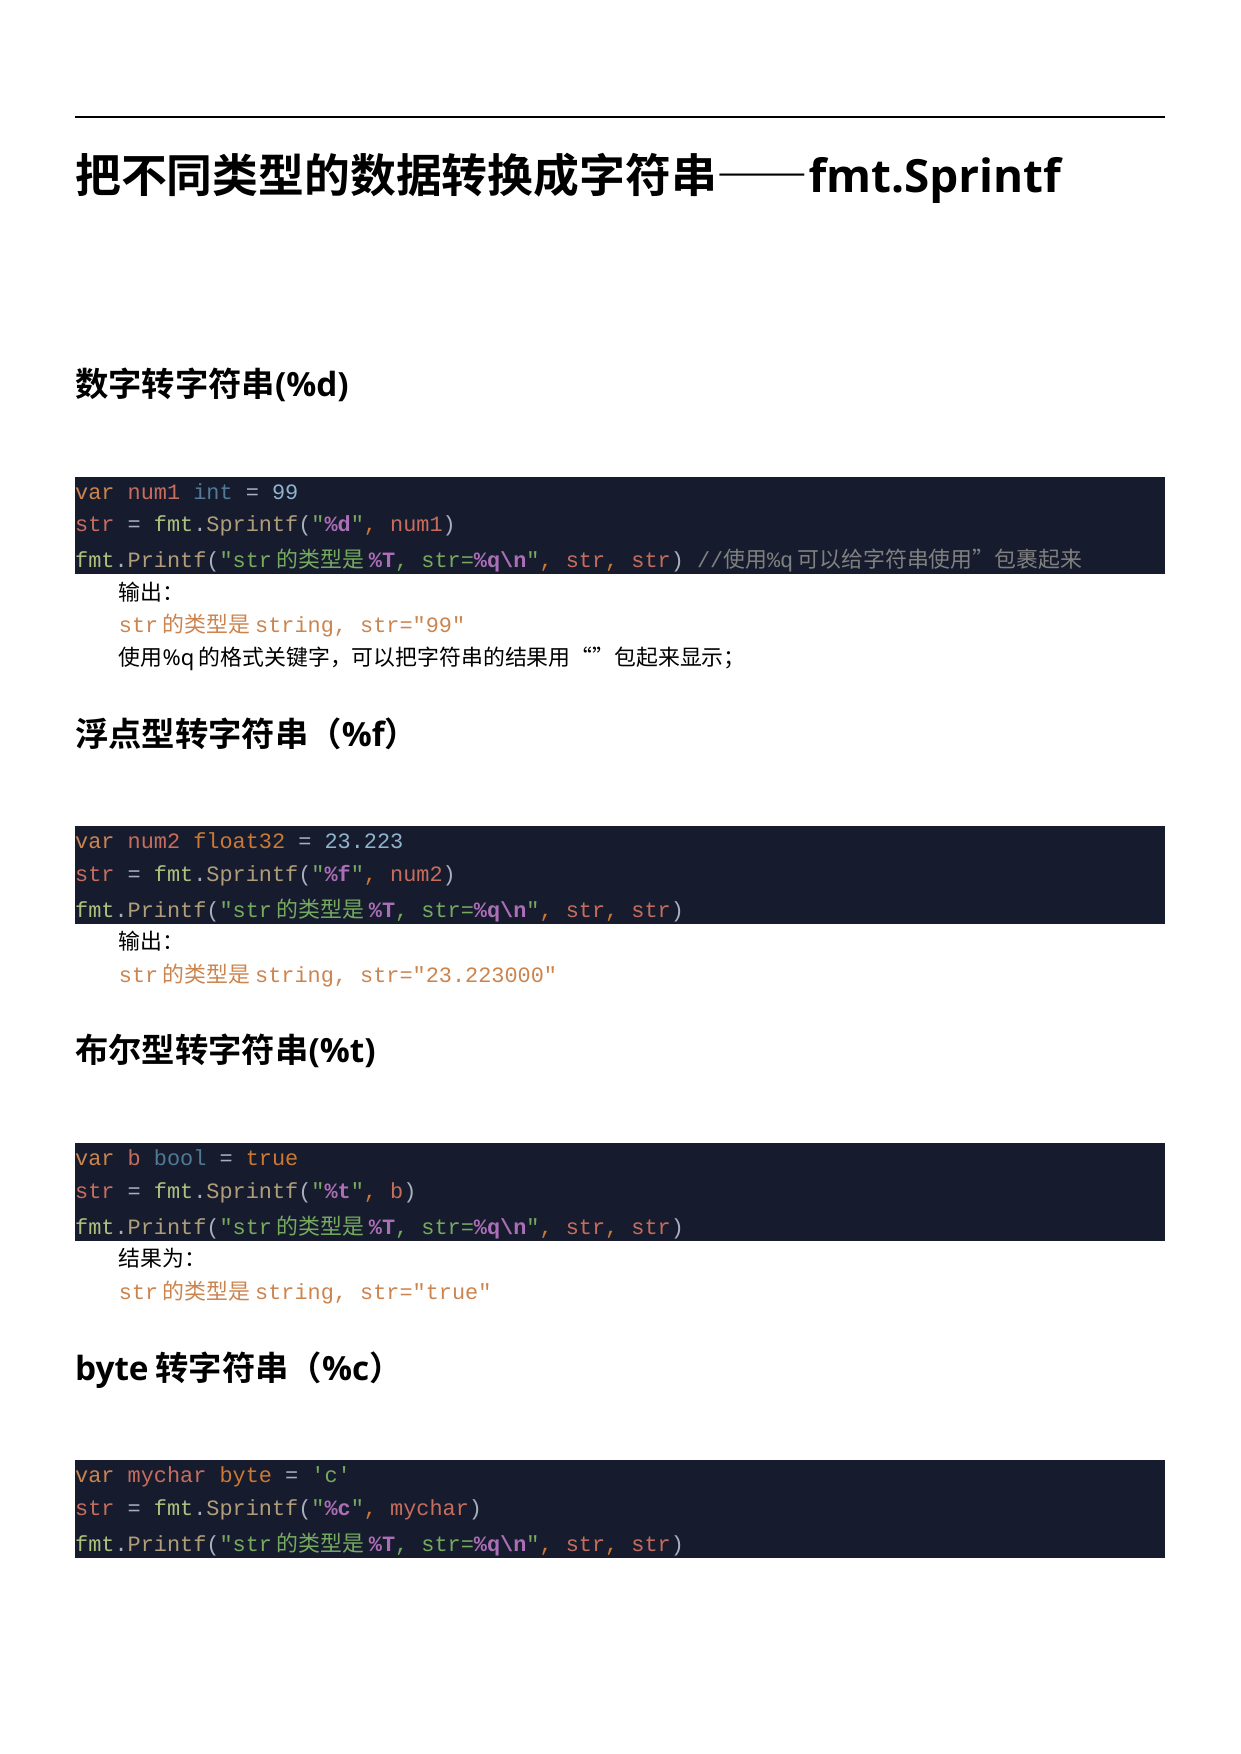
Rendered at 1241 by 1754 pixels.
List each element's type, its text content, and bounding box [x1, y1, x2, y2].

text str的类型是 string, str="true" [75, 1273, 1165, 1306]
text var num2 float32 = 23.223 [75, 826, 1165, 859]
text var num1 int = 99 [75, 477, 1165, 509]
text str = fmt.Sprintf("%t", b) fmt.Printf("str的类型是 %T, str=%q\n", str, str) [75, 1176, 1165, 1241]
text 结果为： [75, 1241, 1165, 1273]
subtitle 数字转字符串(%d) [75, 349, 1165, 414]
subtitle 把不同类型的数据转换成字符串——fmt.Sprintf [75, 124, 1165, 221]
subtitle byte转字符串（%c） [75, 1333, 1165, 1398]
text str的类型是 string, str="23.223000" [75, 956, 1165, 989]
text str = fmt.Sprintf("%d", num1) fmt.Printf("str的类型是 %T, str=%q\n", str, str) //使用%q可以给字符串使用”包裹起来 [75, 509, 1165, 574]
text var b bool = true [75, 1143, 1165, 1176]
text str = fmt.Sprintf("%f", num2) fmt.Printf("str的类型是 %T, str=%q\n", str, str) [75, 859, 1165, 924]
text str = fmt.Sprintf("%c", mychar) fmt.Printf("str的类型是 %T, str=%q\n", str, str) [75, 1493, 1165, 1558]
subtitle 布尔型转字符串(%t) [75, 1016, 1165, 1081]
text var mychar byte = 'c' [75, 1460, 1165, 1493]
text 使用%q的格式关键字，可以把字符串的结果用“”包起来显示； [75, 639, 1165, 672]
text 输出： [75, 924, 1165, 956]
subtitle 浮点型转字符串（%f） [75, 699, 1165, 764]
text str的类型是 string, str="99" [75, 607, 1165, 639]
text 输出： [75, 574, 1165, 607]
